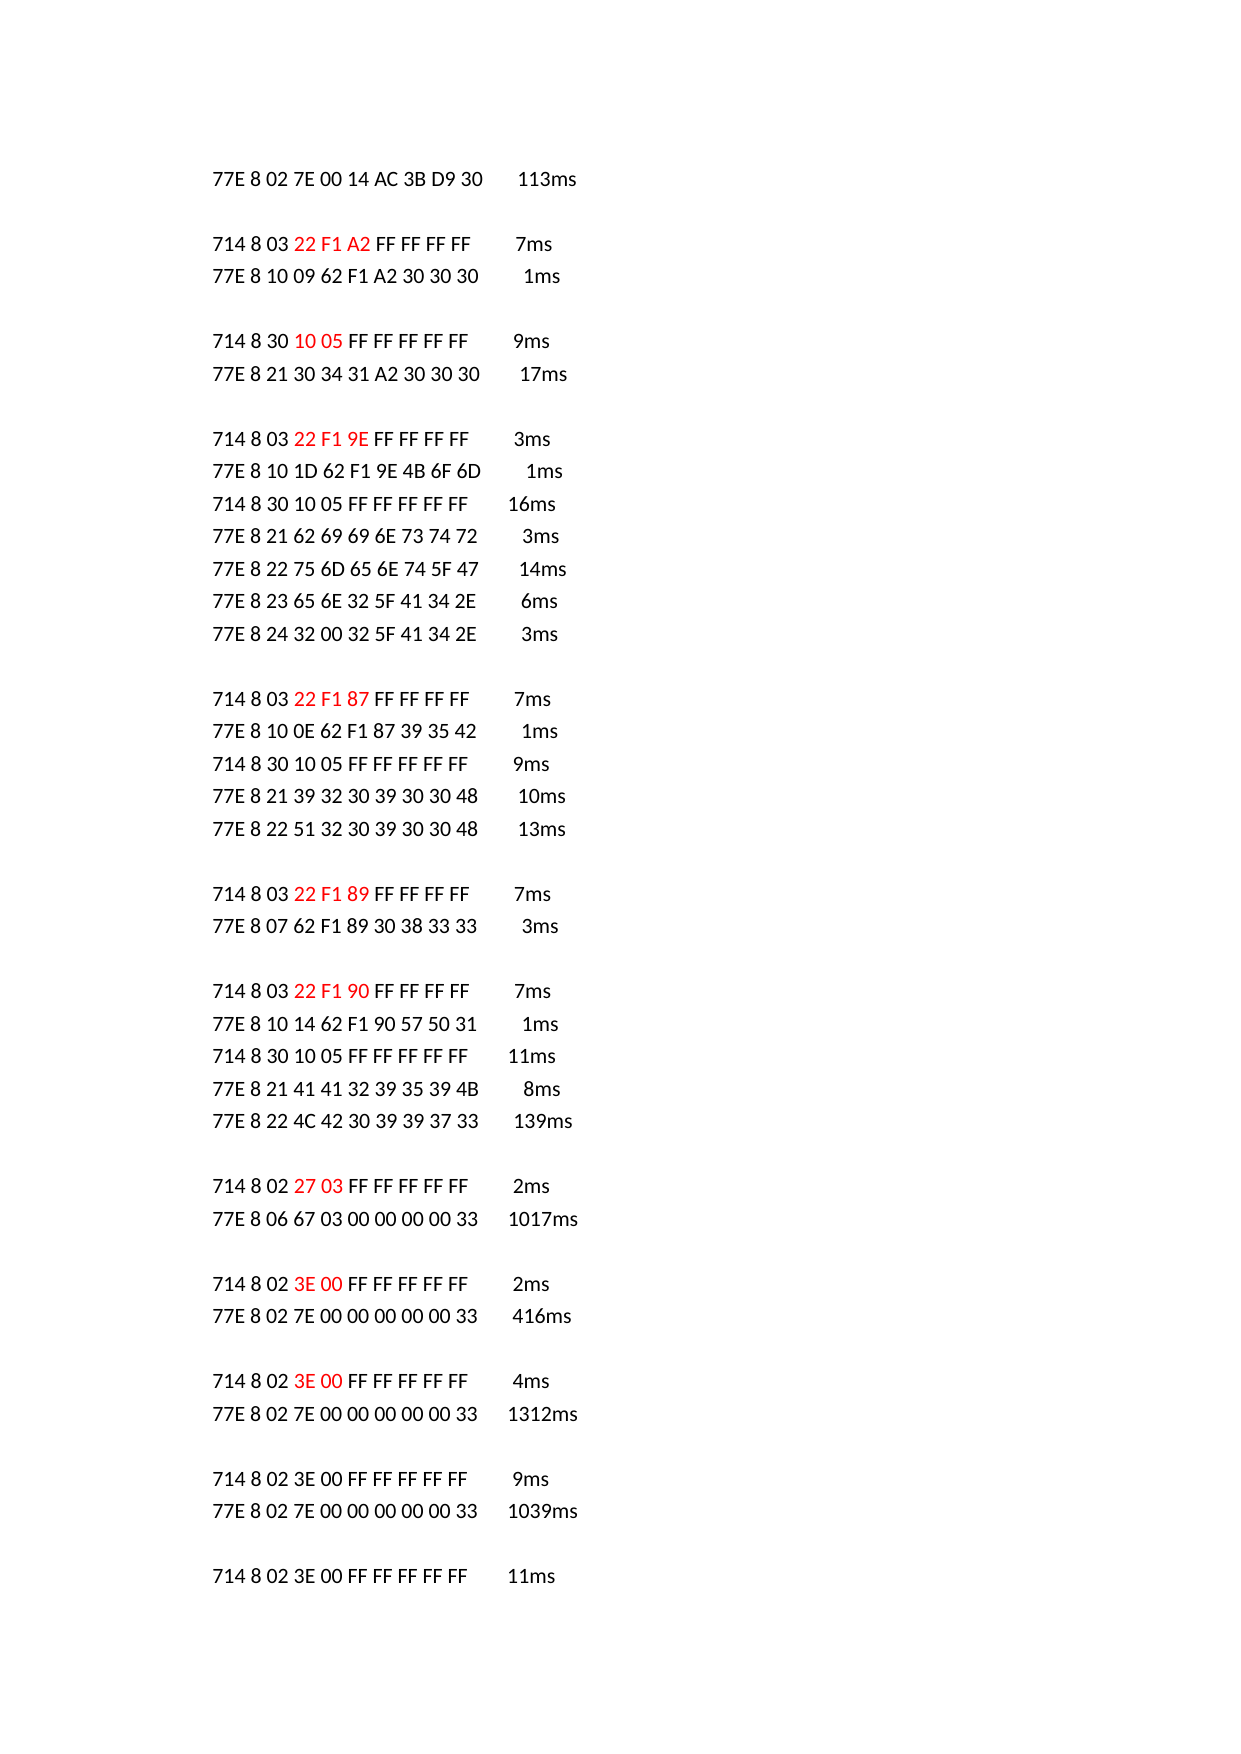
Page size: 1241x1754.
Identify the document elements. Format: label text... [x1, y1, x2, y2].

text 714 8 02 27 03 FF FF FF FF FF 2ms [187, 1169, 1053, 1202]
text 714 8 30 10 05 FF FF FF FF FF 16ms [187, 487, 1053, 519]
text 77E 8 07 62 F1 89 30 38 33 33 3ms [187, 909, 1053, 942]
text 77E 8 22 4C 42 30 39 39 37 33 139ms [187, 1104, 1053, 1137]
text 714 8 03 22 F1 89 FF FF FF FF 7ms [187, 877, 1053, 909]
text 77E 8 22 51 32 30 39 30 30 48 13ms [187, 812, 1053, 844]
text 714 8 30 10 05 FF FF FF FF FF 11ms [187, 1039, 1053, 1072]
text 714 8 02 3E 00 FF FF FF FF FF 4ms [187, 1364, 1053, 1397]
text 77E 8 06 67 03 00 00 00 00 33 1017ms [187, 1202, 1053, 1234]
text 714 8 02 3E 00 FF FF FF FF FF 9ms [187, 1462, 1053, 1494]
text 77E 8 10 1D 62 F1 9E 4B 6F 6D 1ms [187, 454, 1053, 487]
text 714 8 03 22 F1 90 FF FF FF FF 7ms [187, 974, 1053, 1007]
text 77E 8 02 7E 00 00 00 00 00 33 1312ms [187, 1397, 1053, 1429]
text 714 8 03 22 F1 A2 FF FF FF FF 7ms [187, 227, 1053, 259]
text 77E 8 24 32 00 32 5F 41 34 2E 3ms [187, 617, 1053, 649]
text 714 8 30 10 05 FF FF FF FF FF 9ms [187, 324, 1053, 357]
text 77E 8 02 7E 00 00 00 00 00 33 416ms [187, 1299, 1053, 1332]
text 77E 8 02 7E 00 14 AC 3B D9 30 113ms [187, 162, 1053, 194]
text 77E 8 21 30 34 31 A2 30 30 30 17ms [187, 357, 1053, 389]
text 77E 8 21 41 41 32 39 35 39 4B 8ms [187, 1072, 1053, 1104]
text 714 8 30 10 05 FF FF FF FF FF 9ms [187, 747, 1053, 779]
text 77E 8 10 0E 62 F1 87 39 35 42 1ms [187, 714, 1053, 747]
text 714 8 03 22 F1 9E FF FF FF FF 3ms [187, 422, 1053, 454]
text 77E 8 23 65 6E 32 5F 41 34 2E 6ms [187, 584, 1053, 617]
text 77E 8 21 62 69 69 6E 73 74 72 3ms [187, 519, 1053, 552]
text 77E 8 10 14 62 F1 90 57 50 31 1ms [187, 1007, 1053, 1039]
text 77E 8 10 09 62 F1 A2 30 30 30 1ms [187, 259, 1053, 292]
text 714 8 02 3E 00 FF FF FF FF FF 2ms [187, 1267, 1053, 1299]
text 77E 8 21 39 32 30 39 30 30 48 10ms [187, 779, 1053, 812]
text 714 8 03 22 F1 87 FF FF FF FF 7ms [187, 682, 1053, 714]
text 77E 8 22 75 6D 65 6E 74 5F 47 14ms [187, 552, 1053, 584]
text 77E 8 02 7E 00 00 00 00 00 33 1039ms [187, 1494, 1053, 1527]
text 714 8 02 3E 00 FF FF FF FF FF 11ms [187, 1559, 1053, 1592]
